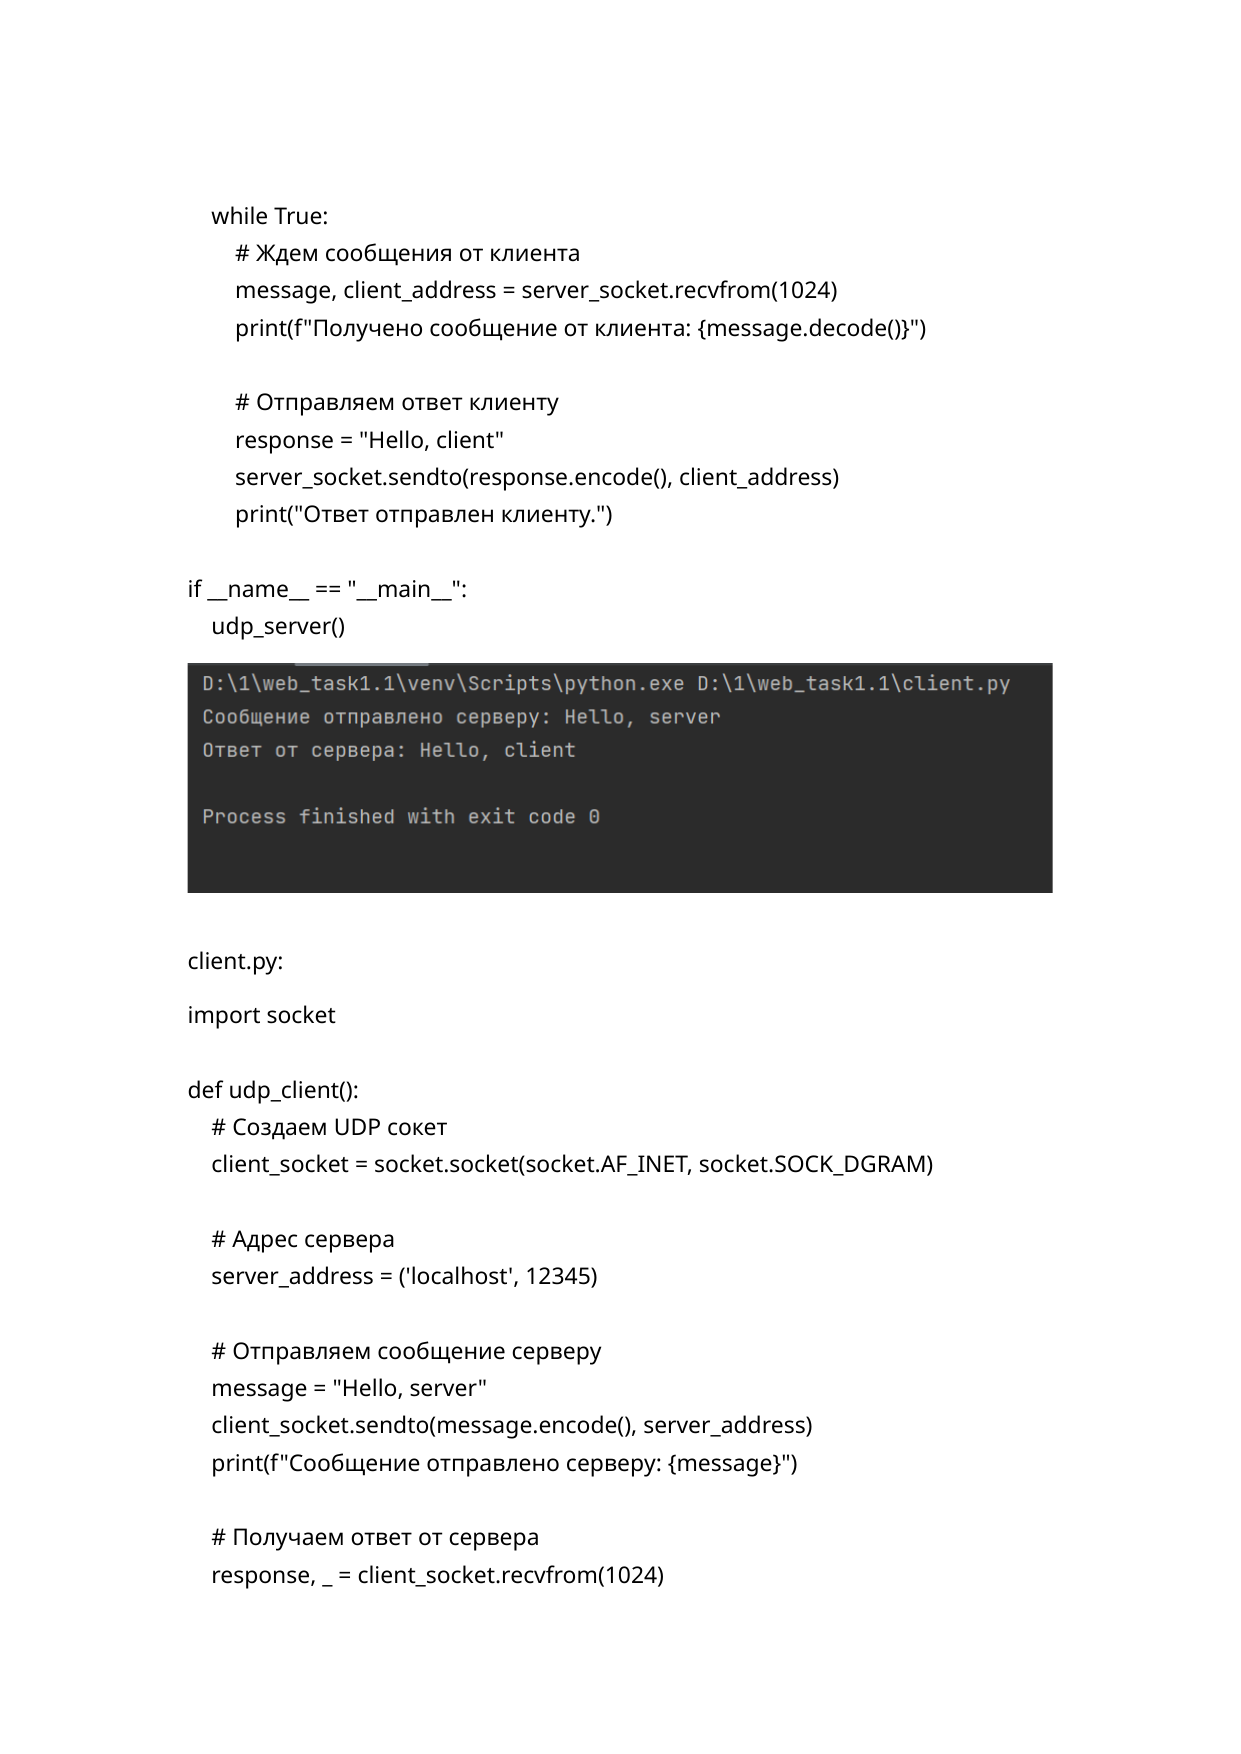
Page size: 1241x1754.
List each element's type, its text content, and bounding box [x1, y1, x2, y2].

text client.py: [187, 945, 1053, 977]
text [187, 162, 1053, 642]
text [187, 998, 1053, 1590]
picture [187, 663, 1053, 893]
